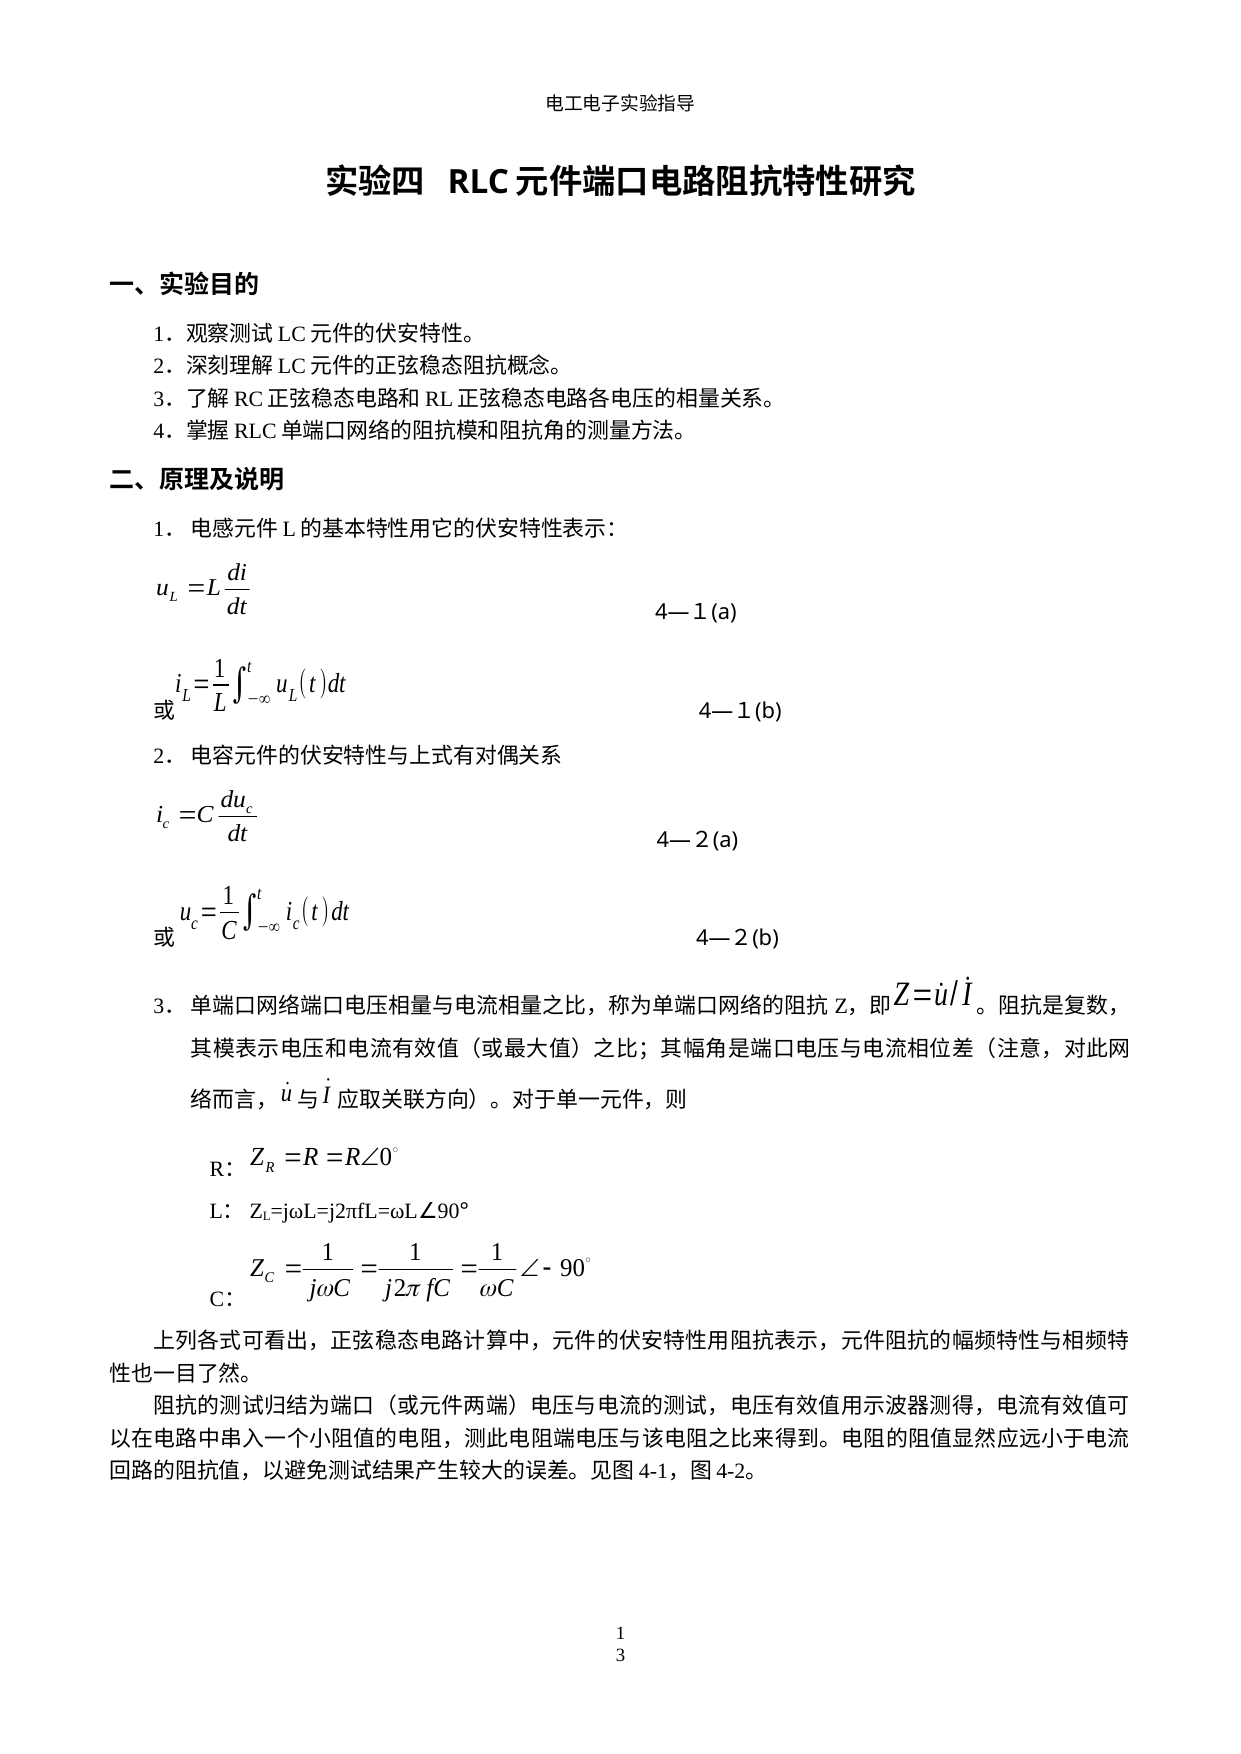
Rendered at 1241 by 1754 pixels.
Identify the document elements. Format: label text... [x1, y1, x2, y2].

list 电容元件的伏安特性与上式有对偶关系 [153, 738, 1131, 770]
text 3．了解RC正弦稳态电路和RL正弦稳态电路各电压的相量关系。 [153, 380, 1131, 413]
text 阻抗的测试归结为端口（或元件两端）电压与电流的测试，电压有效值用示波器测得，电流有效值可以在电路中串入一个小阻值的电阻，测此电阻端电压与该电阻之比来得到。电阻的阻值显然应远小于电流回路的阻抗值，以避免测试结果产生较大的误差。见图4-1，图4-2。 [109, 1388, 1131, 1485]
text 1．观察测试LC元件的伏安特性。 [153, 315, 1131, 348]
list 单端口网络端口电压相量与电流相量之比，称为单端口网络的阻抗Z，即。阻抗是复数，其模表示电压和电流有效值（或最大值）之比；其幅角是端口电压与电流相位差（注意，对此网络而言，与应取关联方向）。对于单一元件，则 [153, 965, 1131, 1128]
title 实验四 RLC元件端口电路阻抗特性研究 [109, 146, 1131, 211]
text 二、原理及说明 [109, 445, 1131, 510]
text 上列各式可看出，正弦稳态电路计算中，元件的伏安特性用阻抗表示，元件阻抗的幅频特性与相频特性也一目了然。 [109, 1323, 1131, 1388]
text 4．掌握RLC单端口网络的阻抗模和阻抗角的测量方法。 [153, 413, 1131, 445]
text 4—２(a) [153, 770, 1131, 868]
text 一、实验目的 [109, 250, 1131, 315]
text 或 4—２(b) [153, 868, 1131, 965]
text 2．深刻理解LC元件的正弦稳态阻抗概念。 [153, 348, 1131, 380]
text R： [153, 1128, 1131, 1193]
text 4—１(a) [153, 543, 1131, 640]
text C： [153, 1225, 1131, 1323]
text 或 4—１(b) [153, 640, 1131, 738]
text L： ZL=jωL=j2πfL=ωL∠90° [153, 1193, 1131, 1225]
list 电感元件L的基本特性用它的伏安特性表示： [153, 510, 1131, 543]
